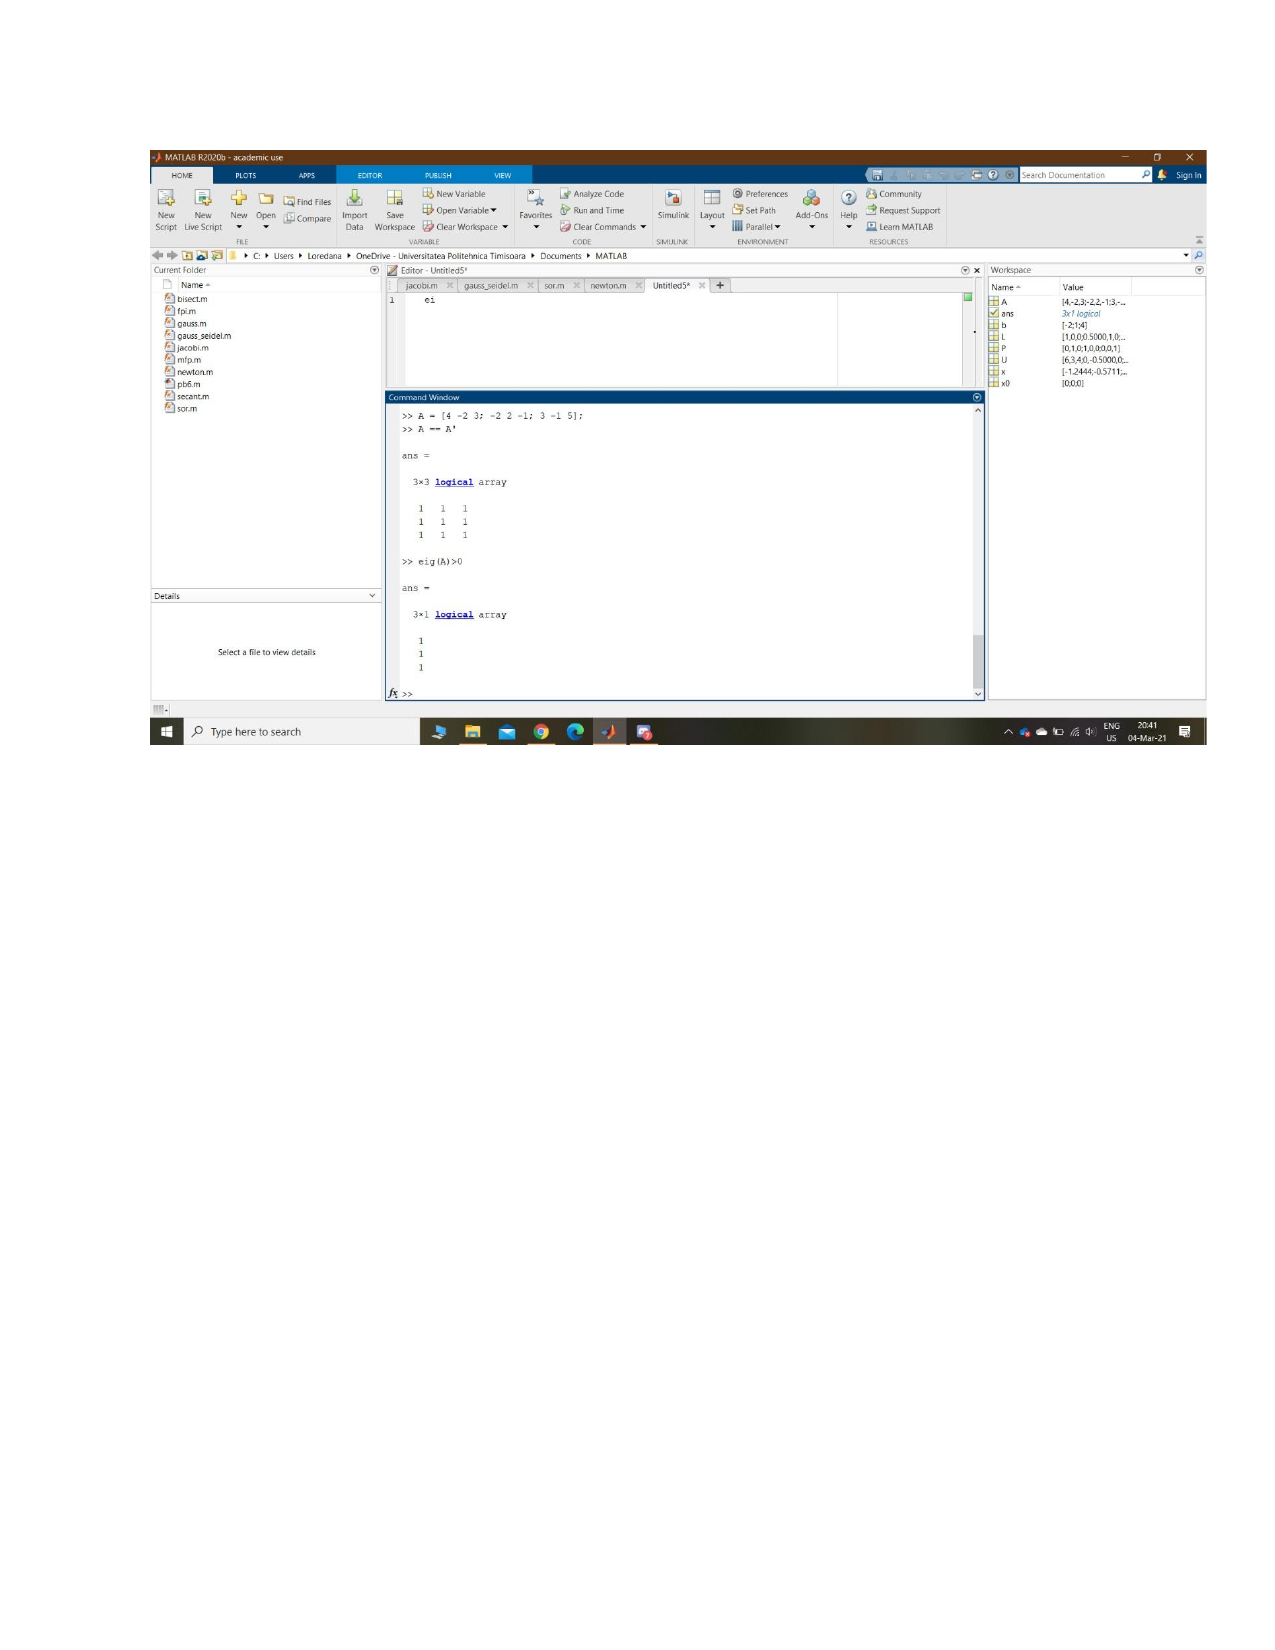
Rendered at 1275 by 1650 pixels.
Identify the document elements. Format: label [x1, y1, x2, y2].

picture [150, 150, 1207, 745]
